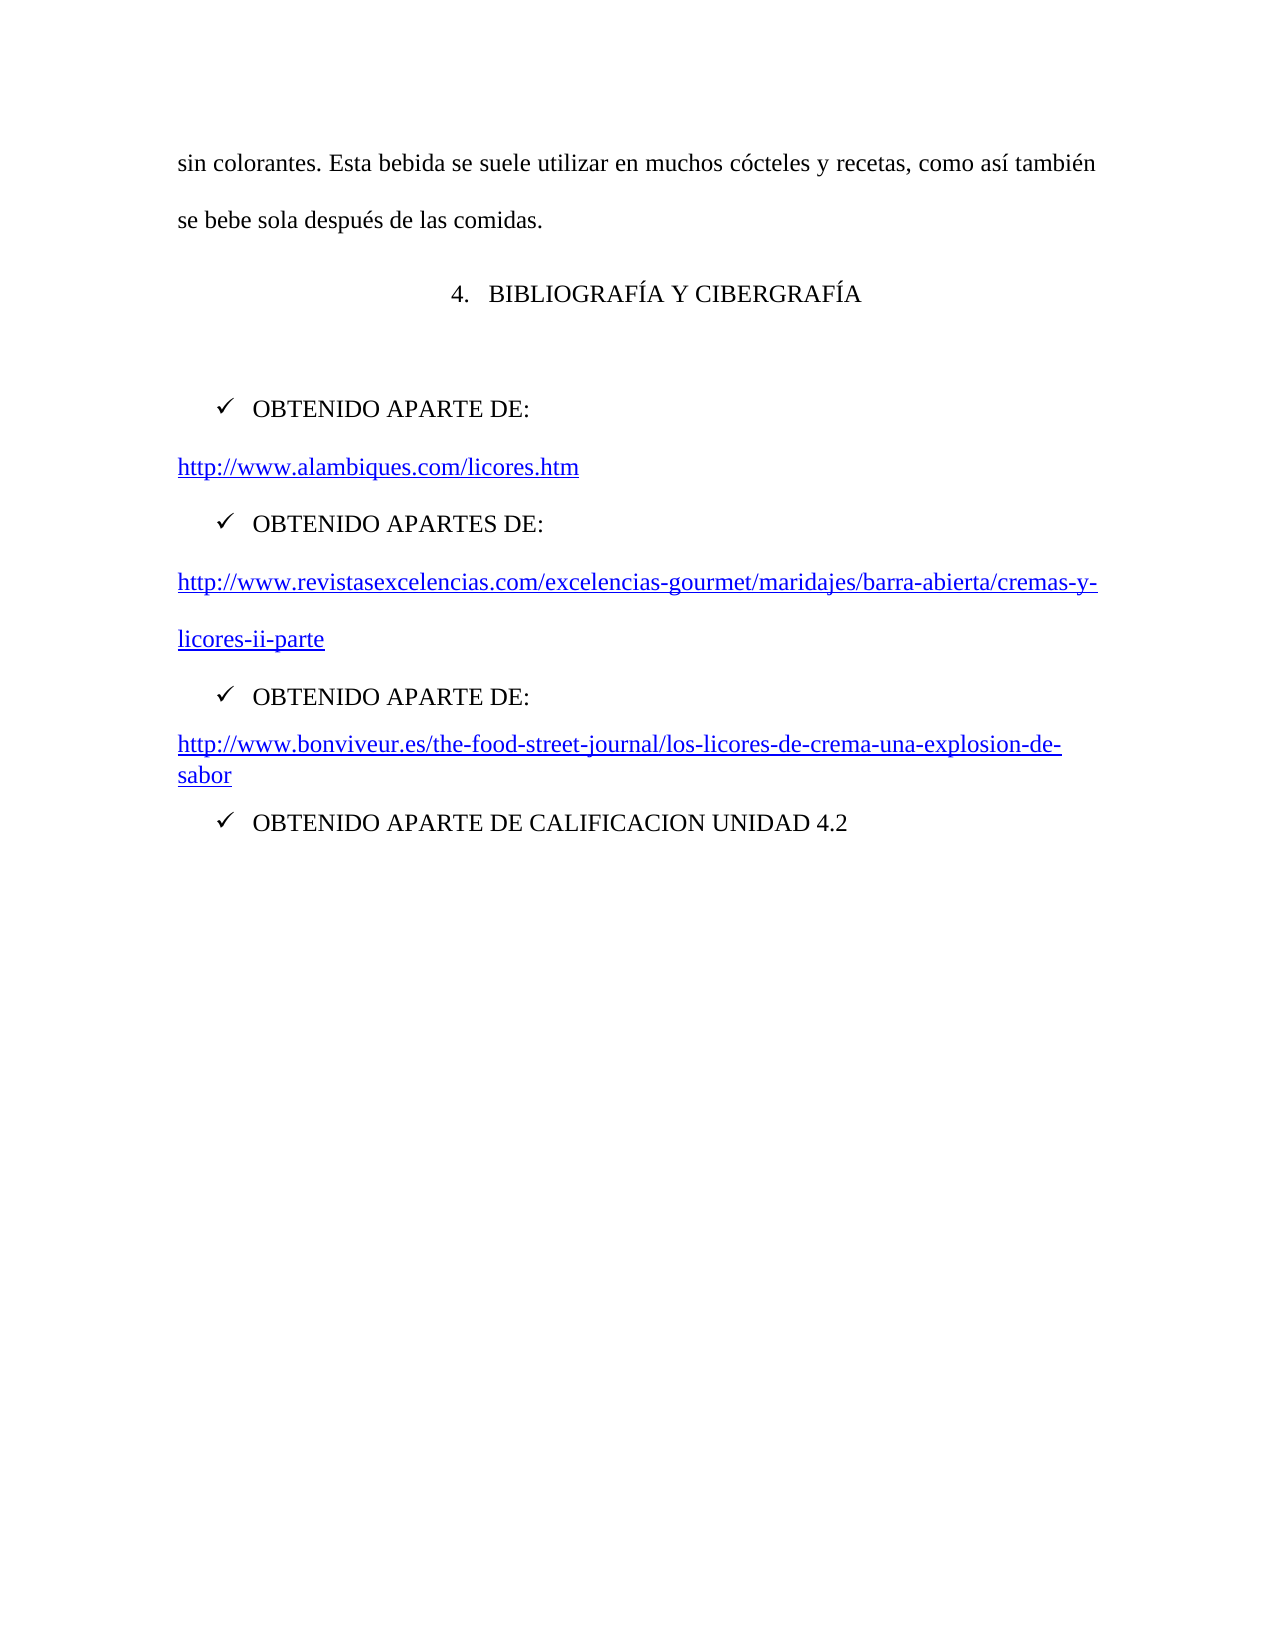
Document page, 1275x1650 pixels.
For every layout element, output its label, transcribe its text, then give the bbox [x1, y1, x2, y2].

list OBTENIDO APARTE DE: [215, 682, 1098, 711]
text http://www.bonviveur.es/the-food-street-journal/los-licores-de-crema-una-explosion-de-sabor [177, 729, 1098, 789]
list OBTENIDO APARTE DE: [215, 394, 1098, 423]
text http://www.revistasexcelencias.com/excelencias-gourmet/maridajes/barra-abierta/cremas-y-licores-ii-parte [177, 593, 1098, 653]
text http://www.revistasexcelencias.com/excelencias-gourmet/maridajes/barra-abierta/cremas-y-licores-ii-parte [177, 567, 1098, 592]
text http://www.alambiques.com/licores.htm [177, 452, 1098, 481]
list OBTENIDO APARTES DE: [215, 509, 1098, 538]
list BIBLIOGRAFÍA Y CIBERGRAFÍA [215, 279, 1098, 308]
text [177, 148, 1098, 234]
list OBTENIDO APARTE DE CALIFICACION UNIDAD 4.2 [215, 808, 1098, 837]
